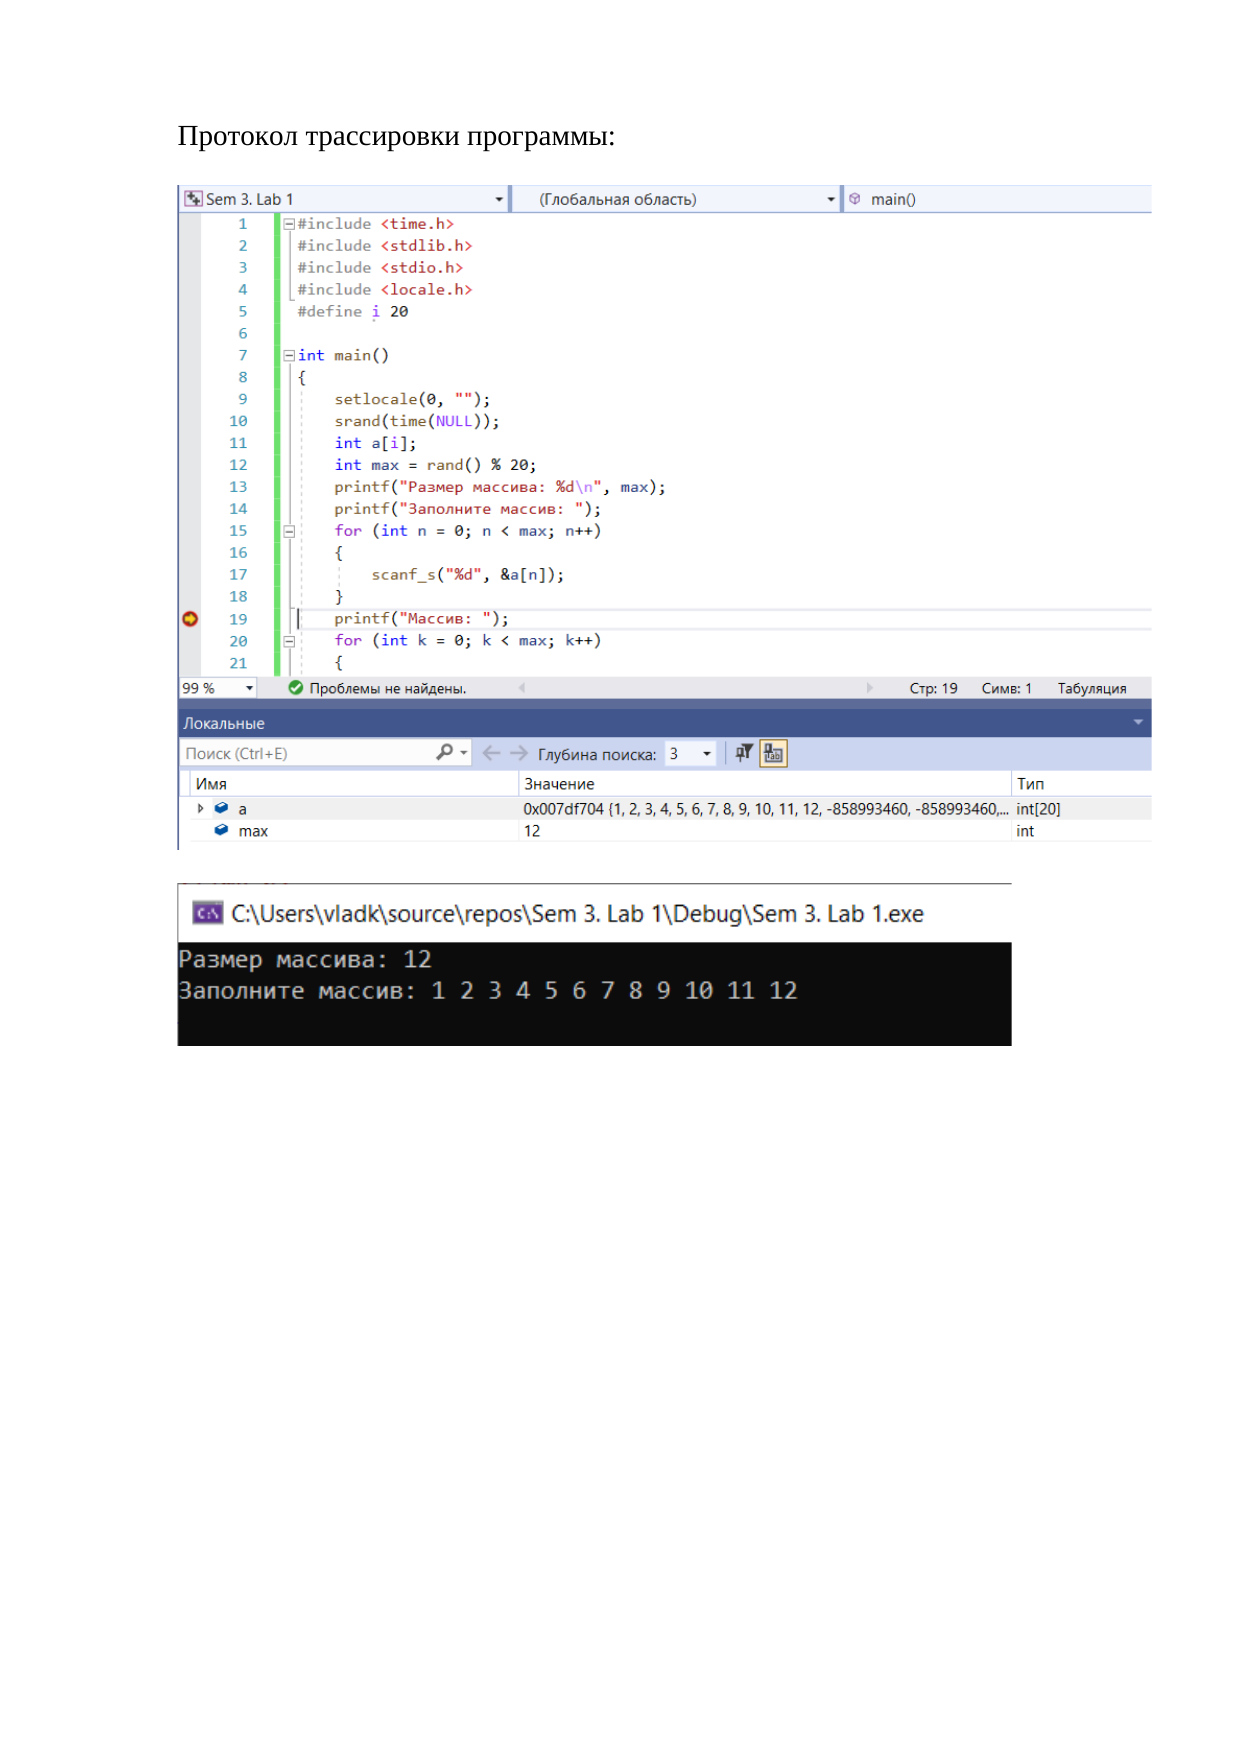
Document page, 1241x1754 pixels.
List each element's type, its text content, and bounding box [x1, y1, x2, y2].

text Протокол трассировки программы: [177, 118, 1152, 152]
picture [177, 185, 1152, 850]
picture [177, 883, 1012, 1046]
